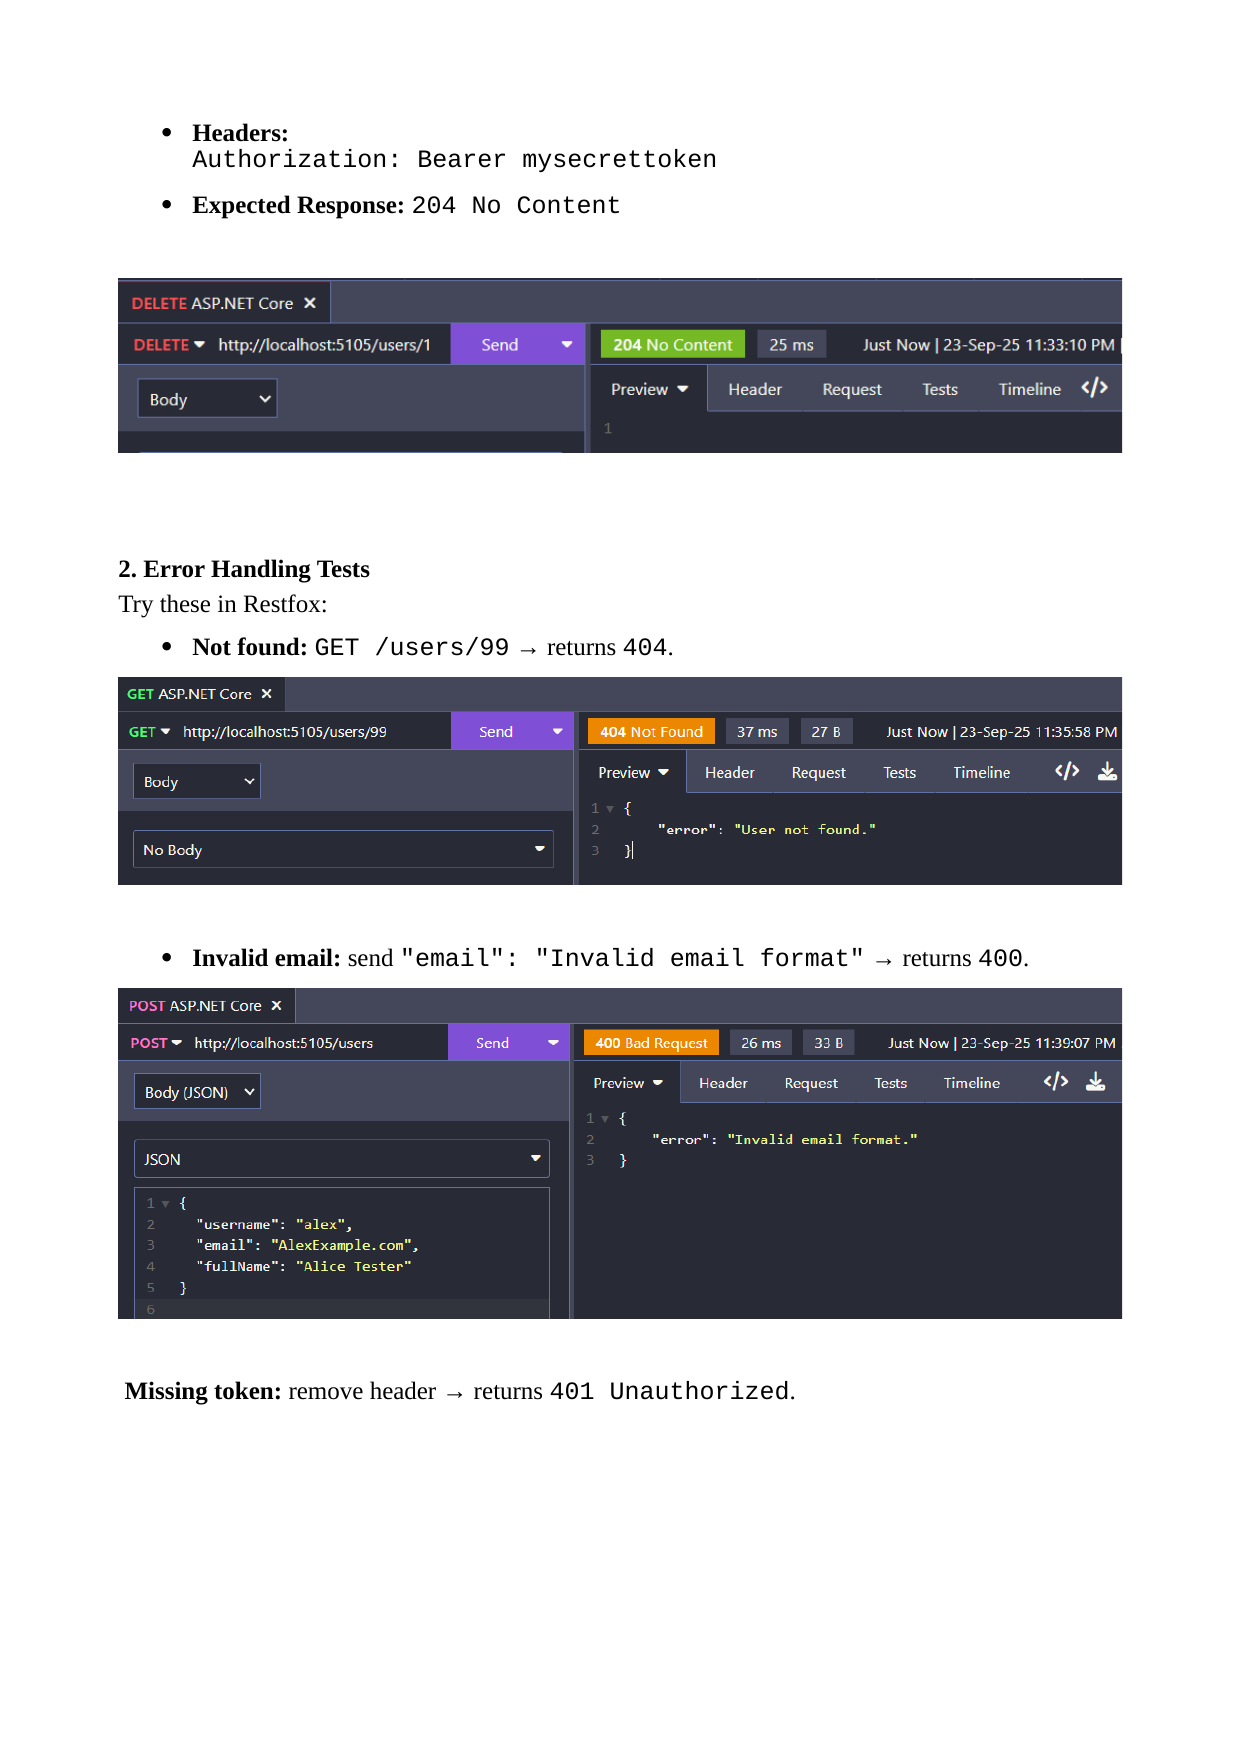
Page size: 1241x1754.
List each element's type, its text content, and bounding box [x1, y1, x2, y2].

list Expected Response: 204 No Content [162, 190, 1122, 221]
list Not found: GET /users/99 → returns 404. [162, 632, 1122, 663]
text Missing token: remove header → returns 401 Unauthorized. [118, 1376, 1122, 1407]
picture [118, 278, 1123, 453]
picture [118, 677, 1123, 885]
list Invalid email: send "email": "Invalid email format" → returns 400. [162, 943, 1122, 973]
subtitle 2. Error Handling Tests [118, 554, 1122, 582]
text Try these in Restfox: [118, 589, 1122, 617]
picture [118, 988, 1123, 1319]
list Headers: Authorization: Bearer mysecrettoken [162, 118, 1122, 175]
